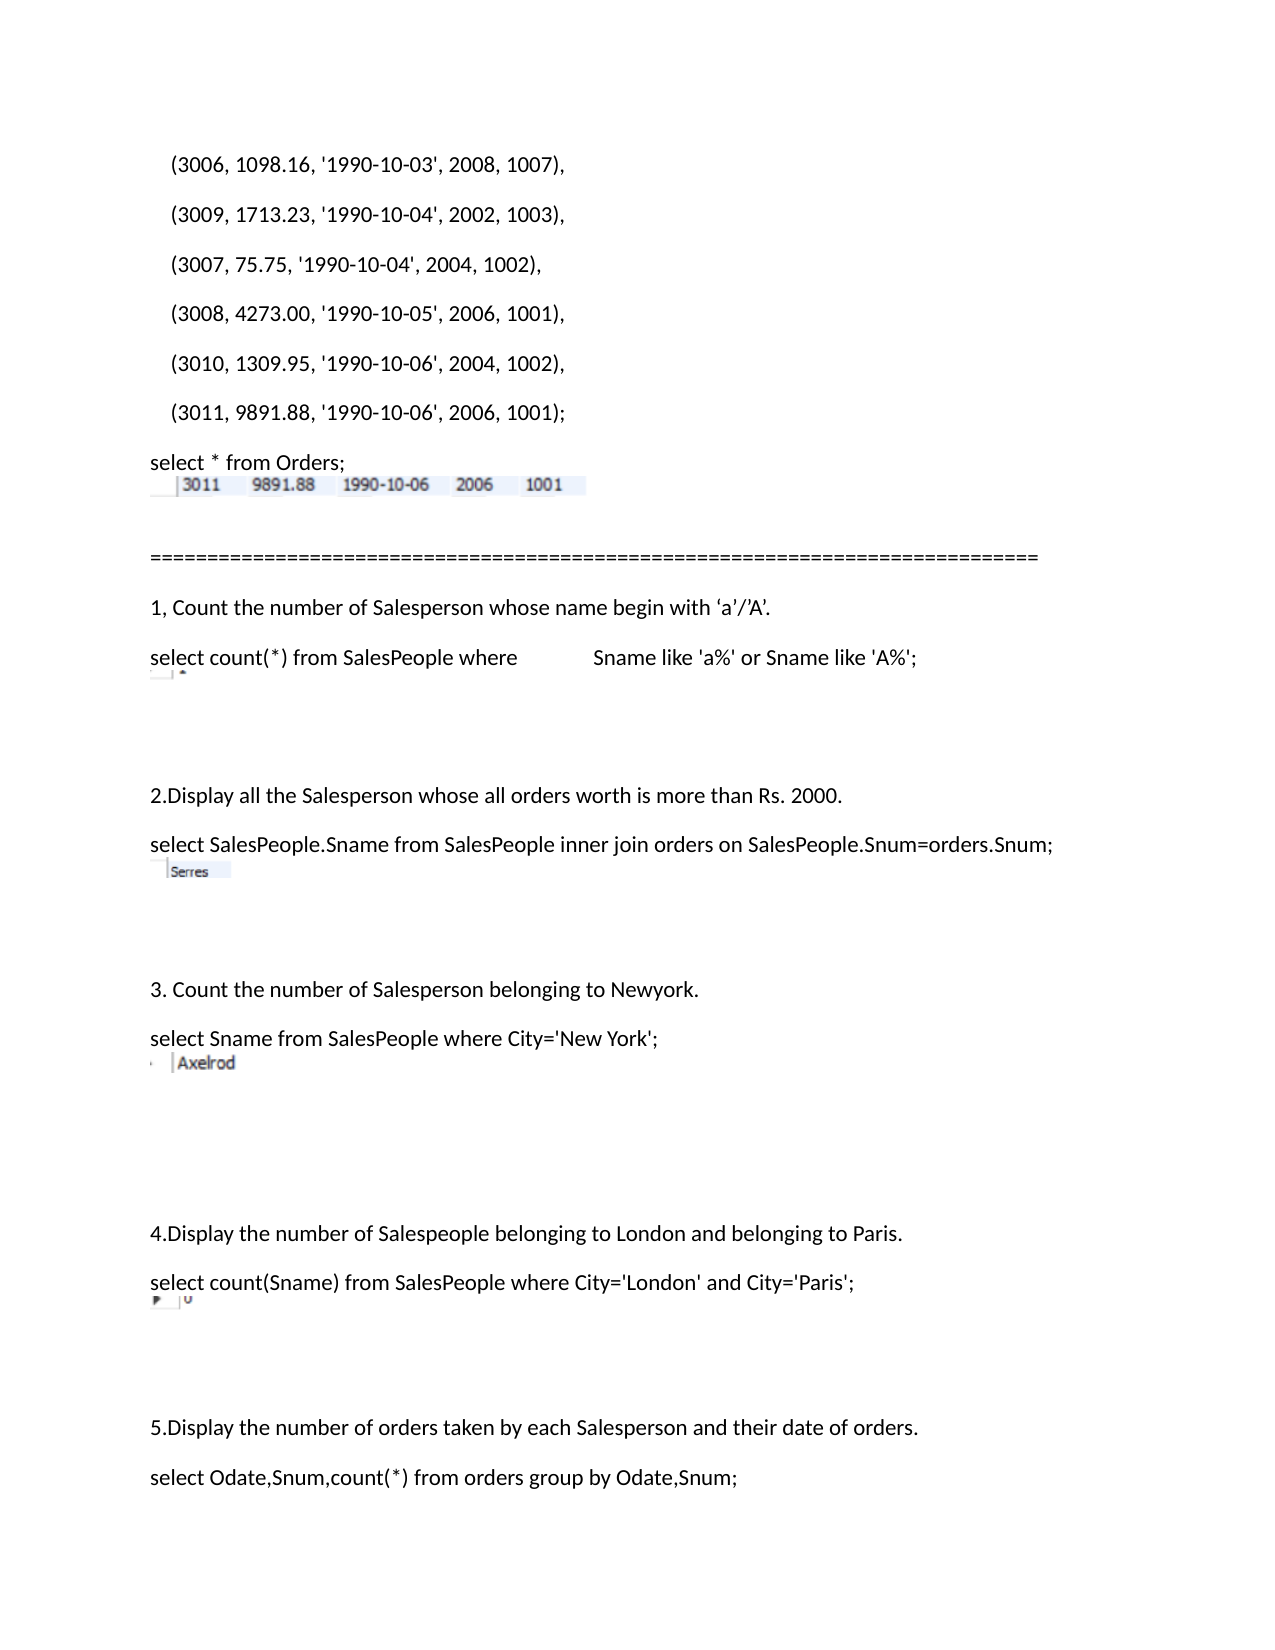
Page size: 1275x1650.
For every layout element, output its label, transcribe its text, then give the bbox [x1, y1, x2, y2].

text select * from Orders; [150, 447, 1125, 476]
text (3007, 75.75, '1990-10-04', 2004, 1002), [150, 249, 1125, 278]
text 5.Display the number of orders taken by each Salesperson and their date of orders. [150, 1413, 1125, 1442]
text select Sname from SalesPeople where City='New York'; [150, 1024, 1125, 1052]
text 1, Count the number of Salesperson whose name begin with ‘a’/’A’. [150, 592, 1125, 621]
text (3006, 1098.16, '1990-10-03', 2008, 1007), [150, 150, 1125, 179]
text ============================================================================== [150, 543, 1125, 572]
text select count(*) from SalesPeople where Sname like 'a%' or Sname like 'A%'; [150, 642, 1125, 671]
text (3010, 1309.95, '1990-10-06', 2004, 1002), [150, 348, 1125, 377]
text select count(Sname) from SalesPeople where City='London' and City='Paris'; [150, 1268, 1125, 1297]
text (3011, 9891.88, '1990-10-06', 2006, 1001); [150, 398, 1125, 427]
text (3009, 1713.23, '1990-10-04', 2002, 1003), [150, 199, 1125, 228]
text select Odate,Snum,count(*) from orders group by Odate,Snum; [150, 1462, 1125, 1491]
text 2.Display all the Salesperson whose all orders worth is more than Rs. 2000. [150, 783, 1125, 808]
text (3008, 4273.00, '1990-10-05', 2006, 1001), [150, 299, 1125, 327]
text 4.Display the number of Salespeople belonging to London and belonging to Paris. [150, 1218, 1125, 1247]
text 3. Count the number of Salesperson belonging to Newyork. [150, 974, 1125, 1003]
text select SalesPeople.Sname from SalesPeople inner join orders on SalesPeople.Snum=orders.Snum; [150, 829, 1125, 858]
